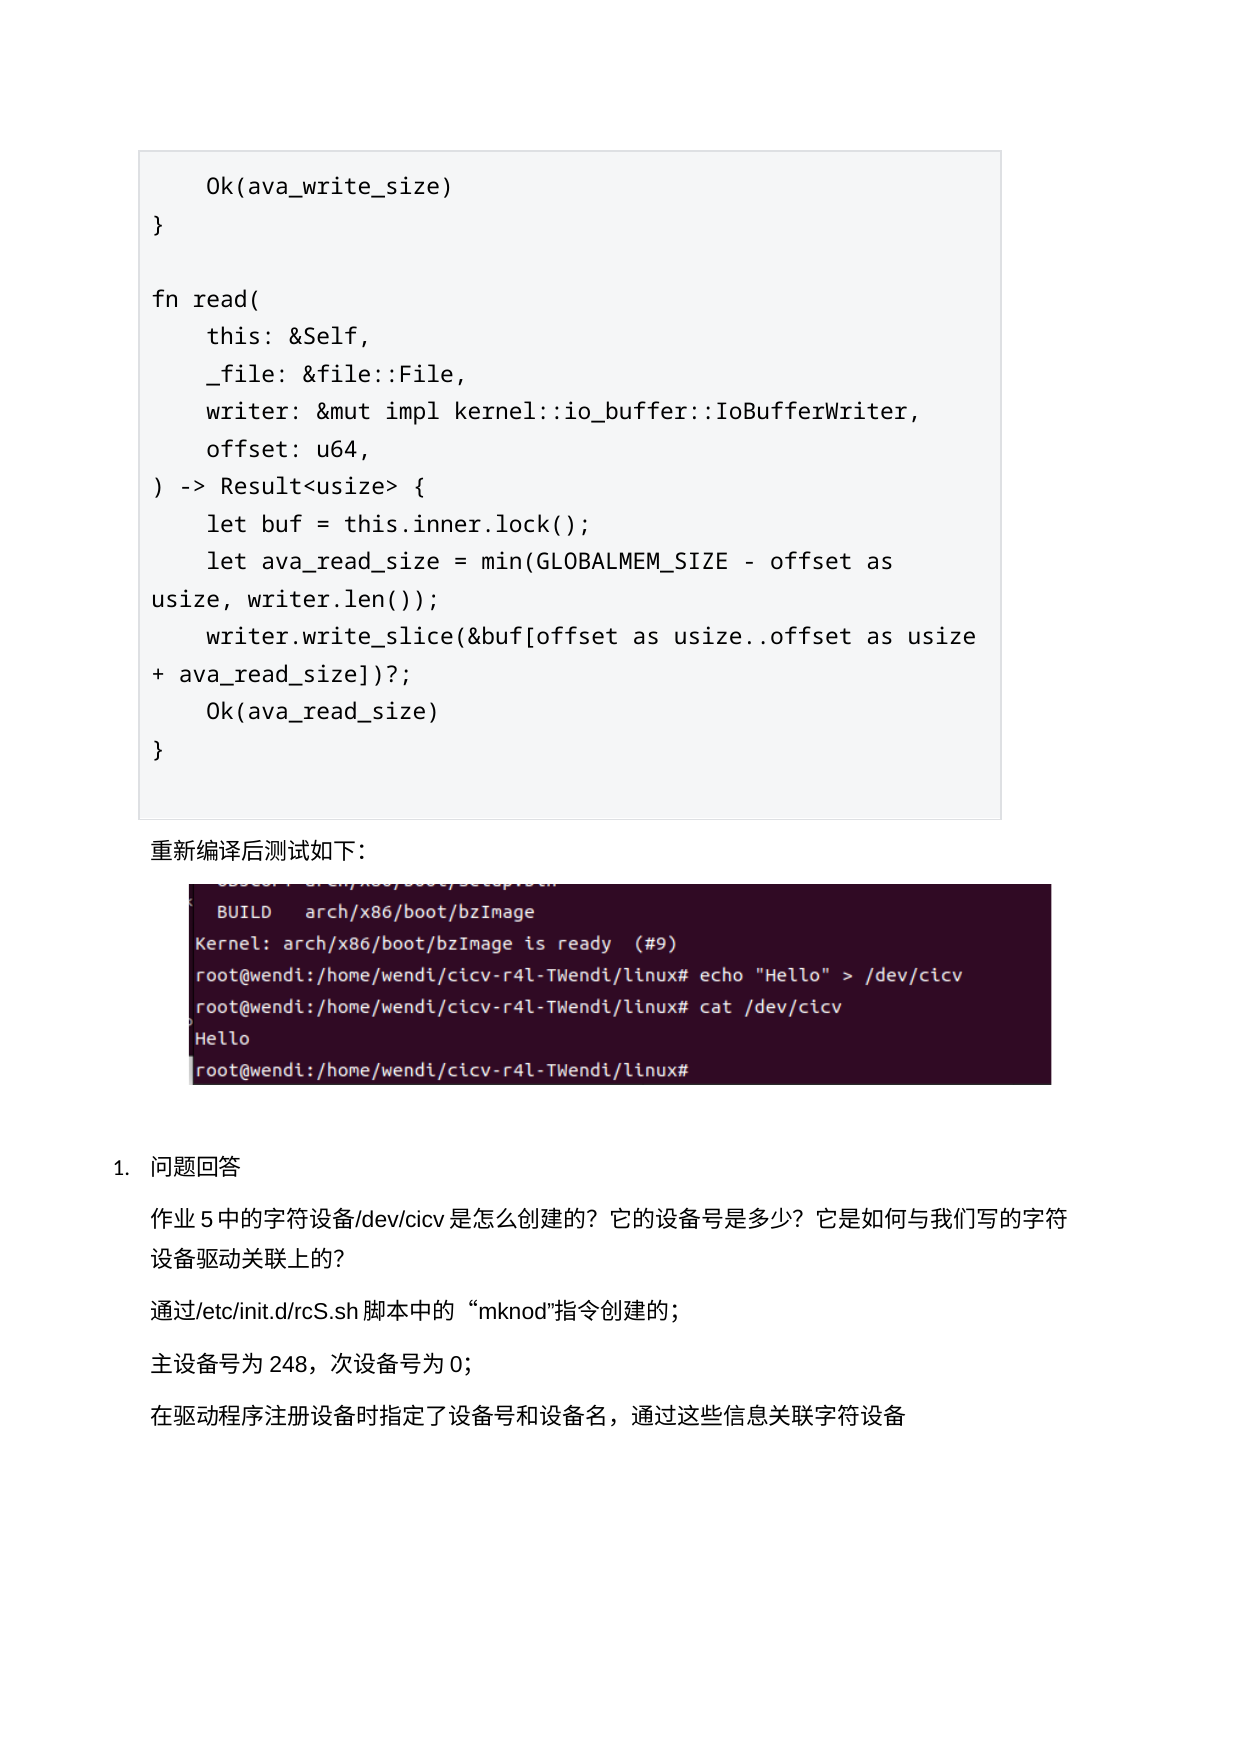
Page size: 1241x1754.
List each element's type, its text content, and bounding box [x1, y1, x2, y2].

text 作业5中的字符设备/dev/cicv是怎么创建的？它的设备号是多少？它是如何与我们写的字符设备驱动关联上的？ [150, 1201, 1090, 1274]
picture [188, 884, 1052, 1085]
list 问题回答 [112, 1149, 1090, 1182]
text 在驱动程序注册设备时指定了设备号和设备名，通过这些信息关联字符设备 [150, 1398, 1090, 1431]
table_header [140, 152, 1000, 818]
text 通过/etc/init.d/rcS.sh脚本中的“mknod”指令创建的； [150, 1293, 1090, 1326]
text 主设备号为248，次设备号为0； [150, 1346, 1090, 1379]
text 重新编译后测试如下： [150, 832, 1090, 866]
